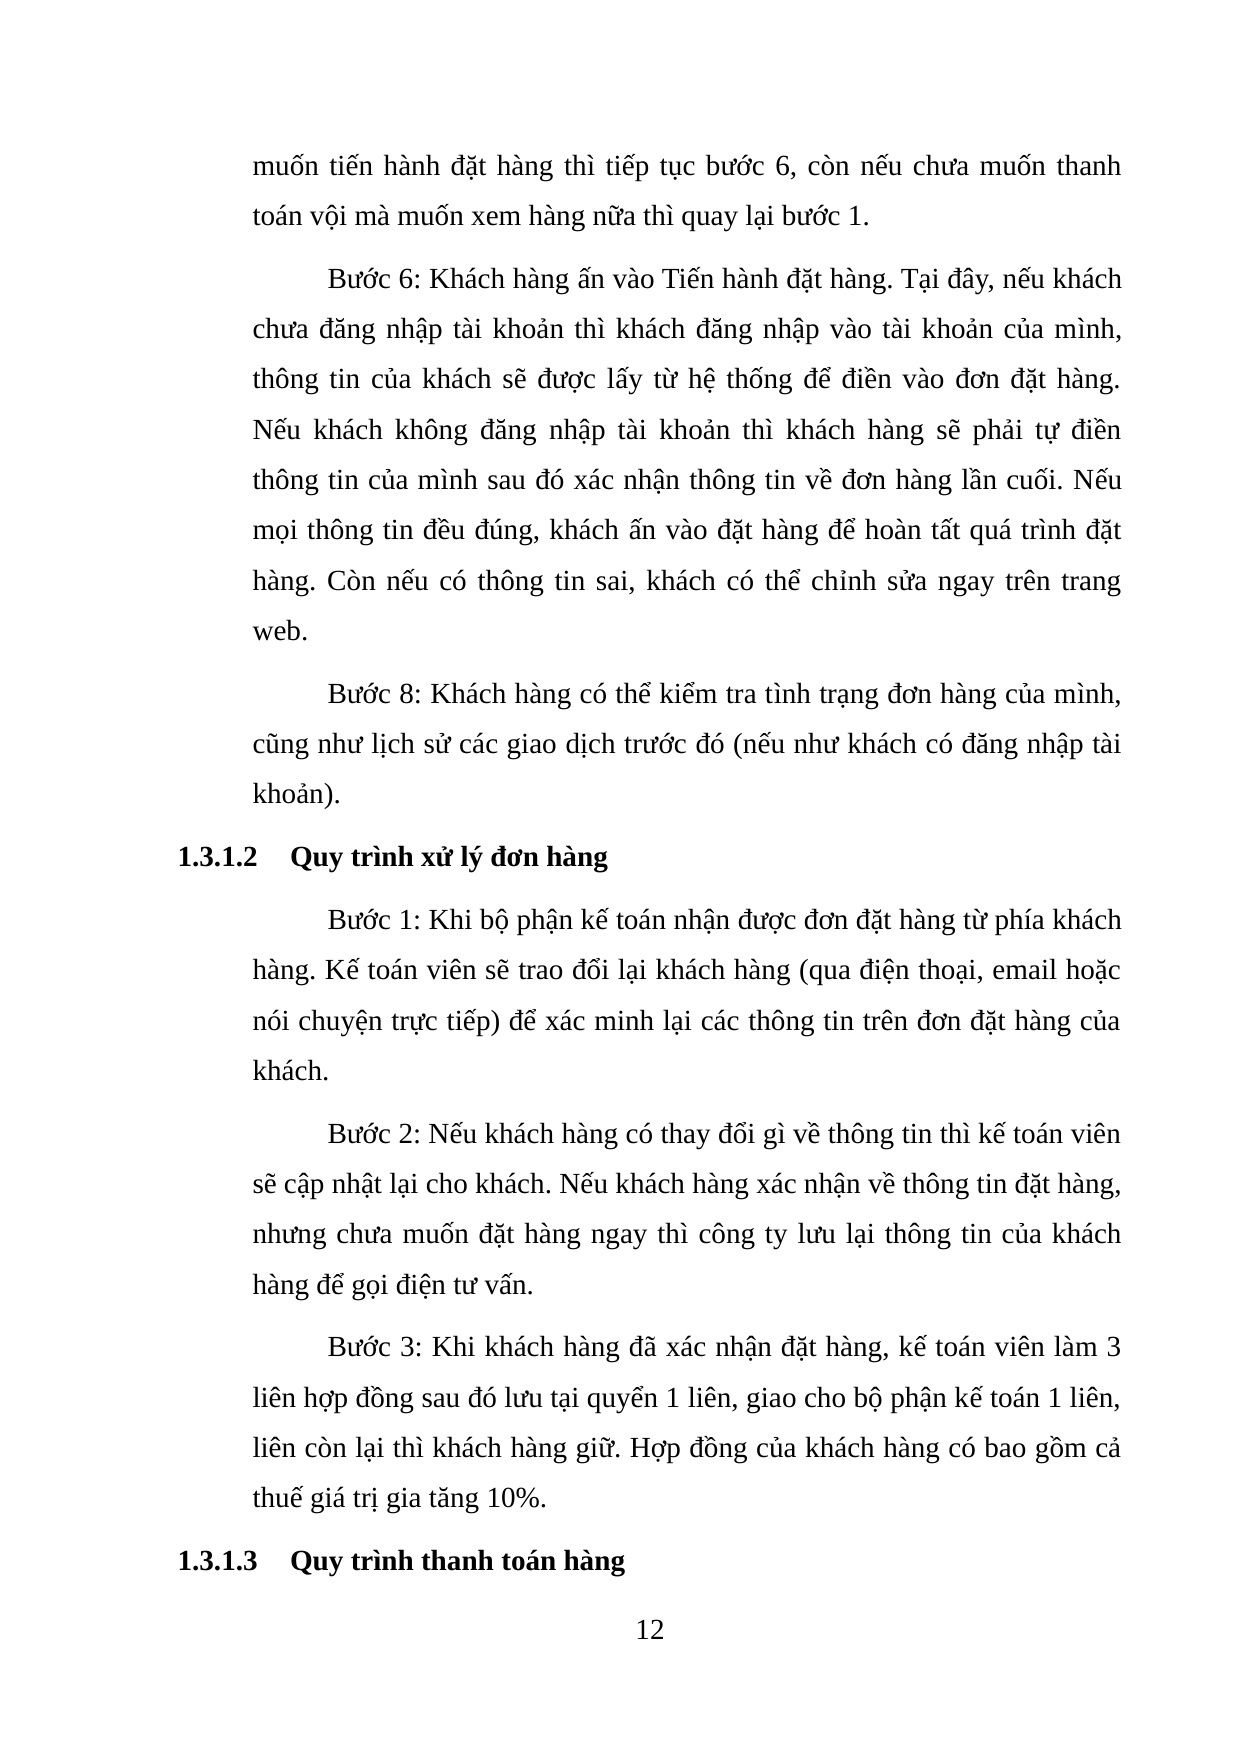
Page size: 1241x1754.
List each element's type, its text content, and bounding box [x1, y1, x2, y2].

list Bước 1: Khi bộ phận kế toán nhận được đơn đặt hàng từ phía khách hàng. Kế toán viên sẽ trao đổi lại khách hàng (qua điện thoại, email hoặc nói chuyện trực tiếp) để xác minh lại các thông tin trên đơn đặt hàng của khách. [252, 902, 1122, 1087]
list Bước 2: Nếu khách hàng có thay đổi gì về thông tin thì kế toán viên sẽ cập nhật lại cho khách. Nếu khách hàng xác nhận về thông tin đặt hàng, nhưng chưa muốn đặt hàng ngay thì công ty lưu lại thông tin của khách hàng để gọi điện tư vấn. [252, 1116, 1122, 1300]
list Bước 3: Khi khách hàng đã xác nhận đặt hàng, kế toán viên làm 3 liên hợp đồng sau đó lưu tại quyển 1 liên, giao cho bộ phận kế toán 1 liên, liên còn lại thì khách hàng giữ. Hợp đồng của khách hàng có bao gồm cả thuế giá trị gia tăng 10%. [252, 1329, 1122, 1514]
list Bước 8: Khách hàng có thể kiểm tra tình trạng đơn hàng của mình, cũng như lịch sử các giao dịch trước đó (nếu như khách có đăng nhập tài khoản). [252, 676, 1122, 810]
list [252, 148, 1122, 232]
list Quy trình xử lý đơn hàng [177, 839, 1122, 873]
list Bước 6: Khách hàng ấn vào Tiến hành đặt hàng. Tại đây, nếu khách chưa đăng nhập tài khoản thì khách đăng nhập vào tài khoản của mình, thông tin của khách sẽ được lấy từ hệ thống để điền vào đơn đặt hàng. Nếu khách không đăng nhập tài khoản thì khách hàng sẽ phải tự điền thông tin của mình sau đó xác nhận thông tin về đơn hàng lần cuối. Nếu mọi thông tin đều đúng, khách ấn vào đặt hàng để hoàn tất quá trình đặt hàng. Còn nếu có thông tin sai, khách có thể chỉnh sửa ngay trên trang web. [252, 261, 1122, 647]
list Quy trình thanh toán hàng [177, 1543, 1122, 1577]
